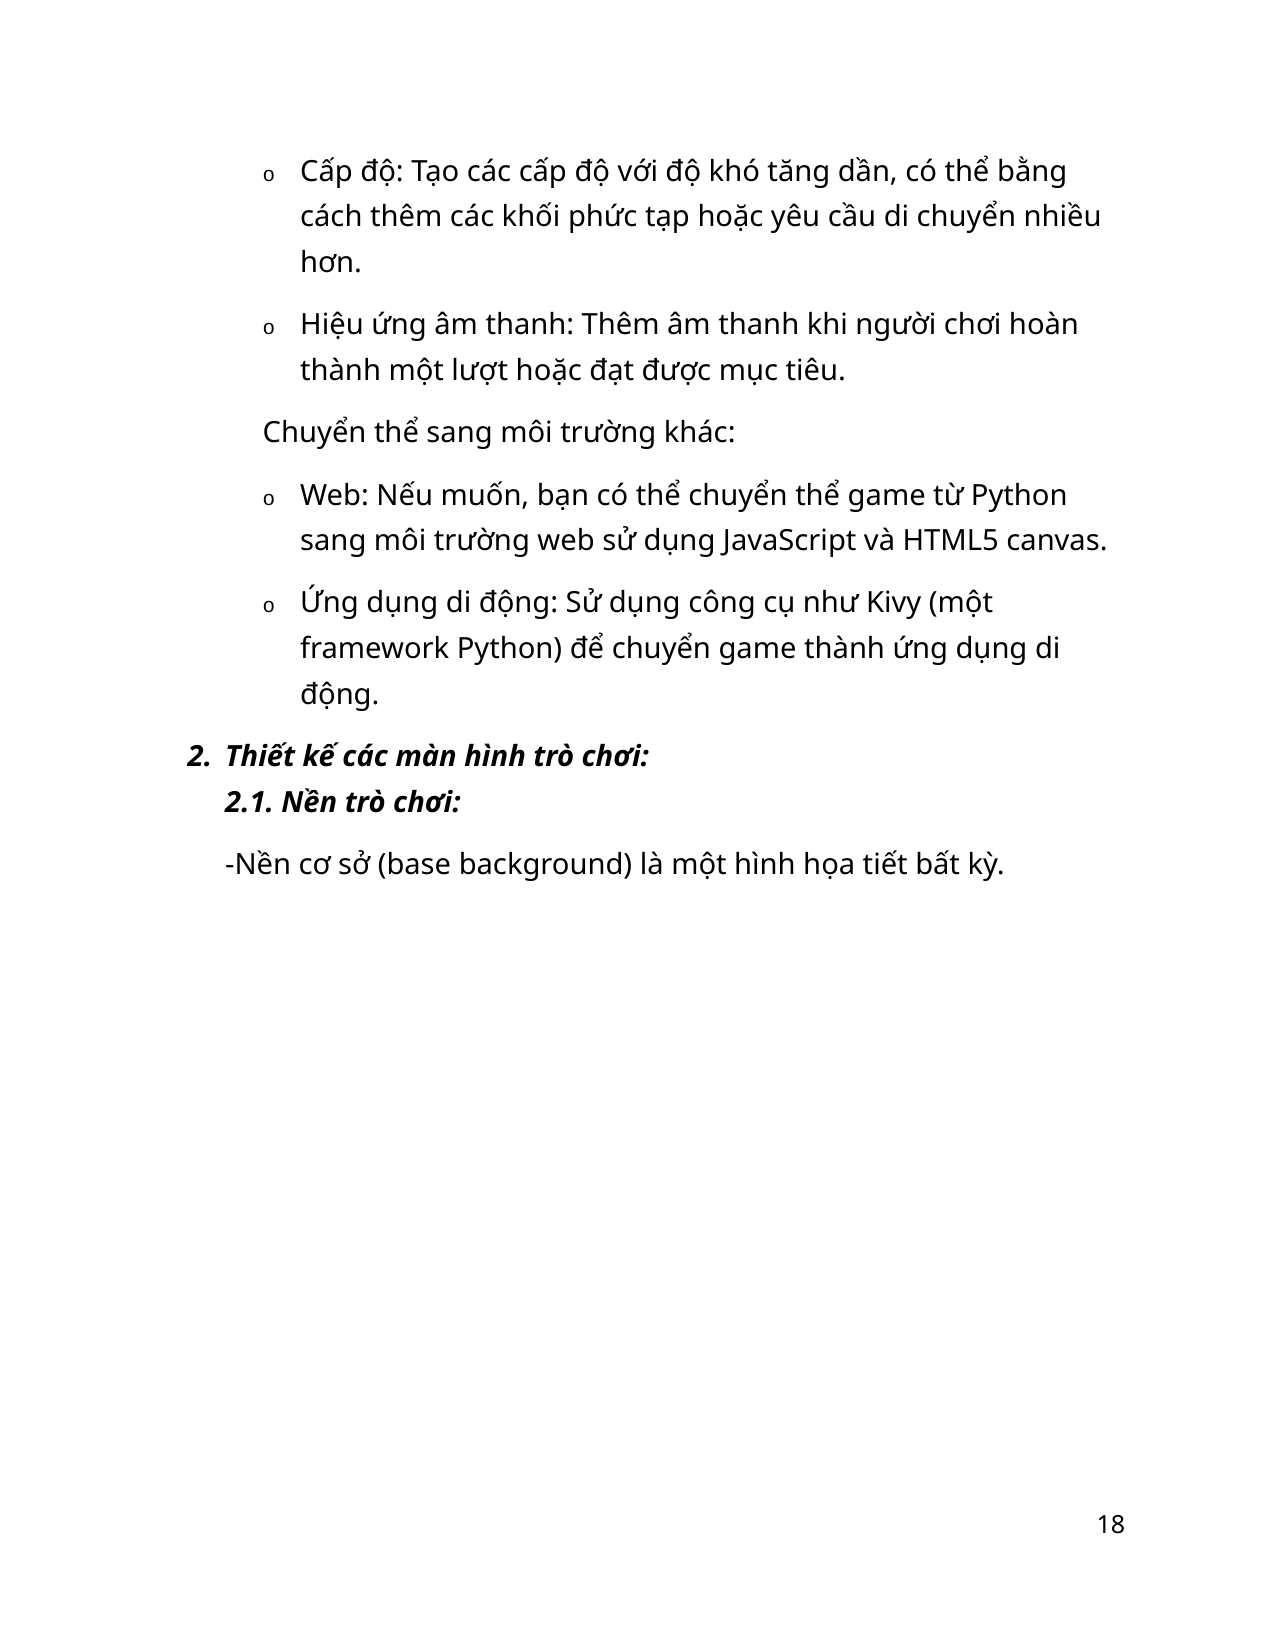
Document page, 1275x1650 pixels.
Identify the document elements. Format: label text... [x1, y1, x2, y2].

list Web: Nếu muốn, bạn có thể chuyển thể game từ Python sang môi trường web sử dụng JavaScript và HTML5 canvas. [262, 474, 1125, 559]
list 2.1. Nền trò chơi: [225, 781, 1125, 821]
list Cấp độ: Tạo các cấp độ với độ khó tăng dần, có thể bằng cách thêm các khối phức tạp hoặc yêu cầu di chuyển nhiều hơn. [262, 150, 1125, 281]
list Hiệu ứng âm thanh: Thêm âm thanh khi người chơi hoàn thành một lượt hoặc đạt được mục tiêu. [262, 303, 1125, 389]
list Thiết kế các màn hình trò chơi: [187, 735, 1125, 775]
text Chuyển thể sang môi trường khác: [225, 411, 1125, 451]
list Ứng dụng di động: Sử dụng công cụ như Kivy (một framework Python) để chuyển game thành ứng dụng di động. [262, 582, 1125, 713]
text -Nền cơ sở (base background) là một hình họa tiết bất kỳ. [150, 843, 1125, 883]
